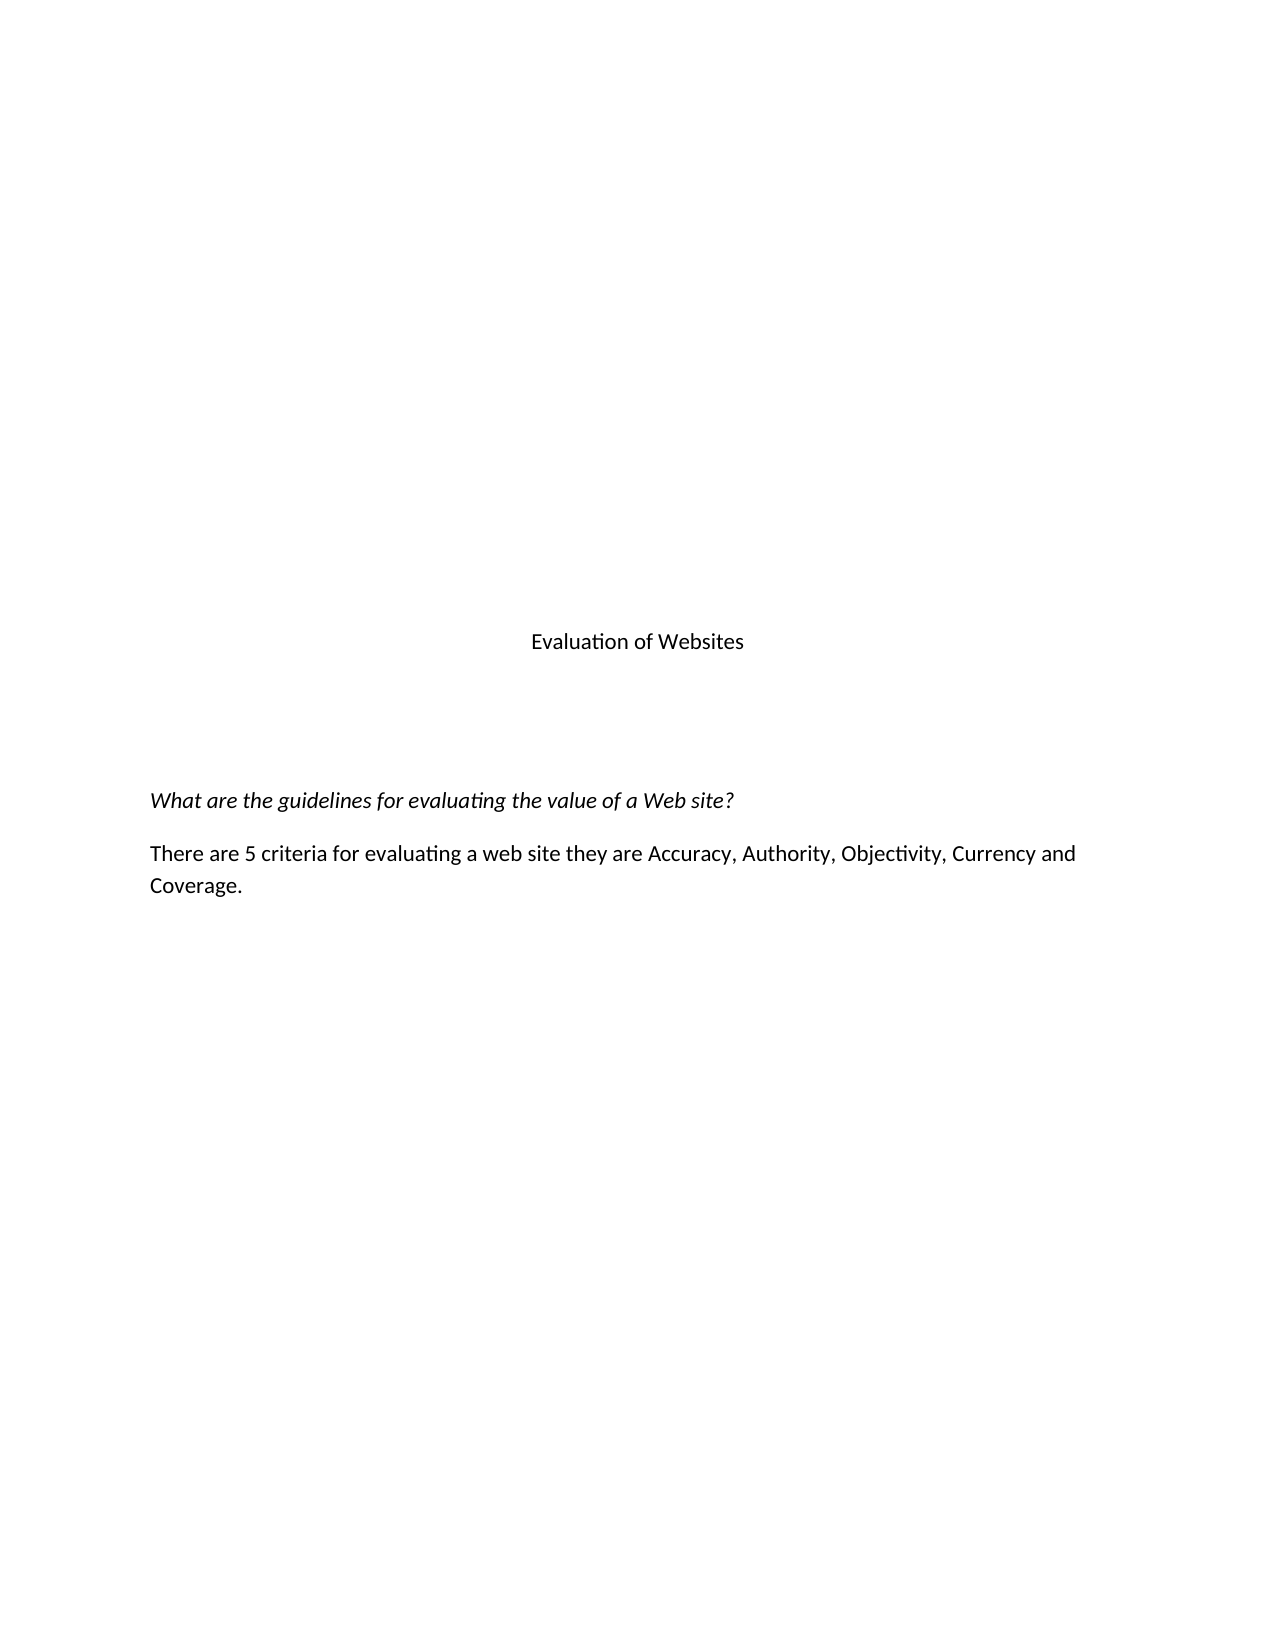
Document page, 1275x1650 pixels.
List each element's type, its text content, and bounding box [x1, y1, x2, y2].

text Evaluation of Websites [150, 627, 1125, 655]
text What are the guidelines for evaluating the value of a Web site? [150, 786, 1125, 814]
text There are 5 criteria for evaluating a web site they are Accuracy, Authority, Objectivity, Currency and Coverage. [150, 839, 1125, 899]
